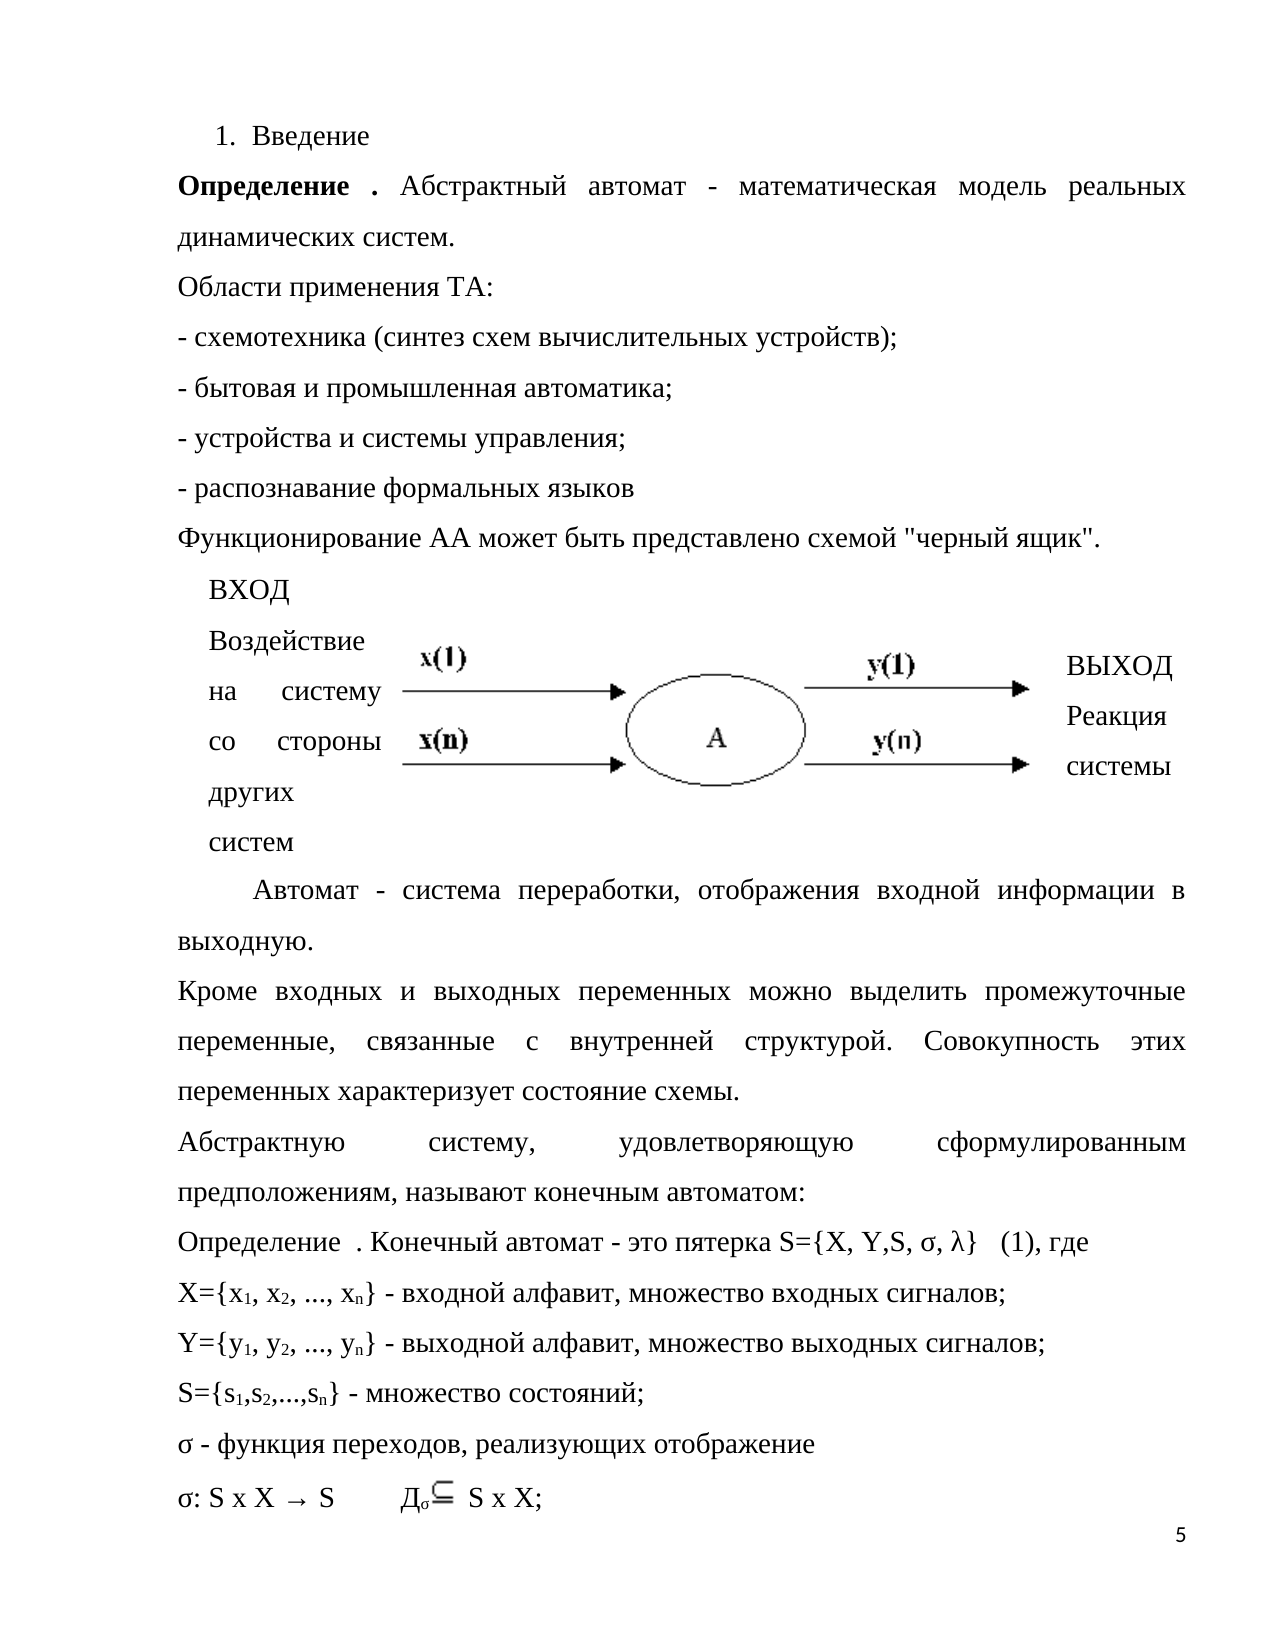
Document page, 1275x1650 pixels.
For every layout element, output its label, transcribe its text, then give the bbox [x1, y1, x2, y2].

table_header [383, 571, 1064, 872]
picture [429, 1475, 461, 1508]
text Автомат - система переработки, отображения входной информации в выходную. Кроме входных и выходных переменных можно выделить промежуточные переменные, связанные с внутренней структурой. Совокупность этих переменных характеризует состояние схемы. [177, 872, 1186, 1107]
text Области применения ТА: [177, 269, 1186, 303]
text σ: S x Х → S Дσ S x Х; [177, 1476, 1186, 1513]
text Абстрактную систему, удовлетворяющую сформулированным предположениям, называют конечным автоматом: [177, 1124, 1186, 1208]
table_header ВЫХОД Реакция системы [1064, 571, 1186, 872]
list Введение [214, 118, 1186, 152]
text Определение . Конечный автомат - это пятерка S={X, Y,S, σ, λ} (1), где [177, 1224, 1186, 1258]
text - схемотехника (синтез схем вычислительных устройств); [177, 319, 1186, 353]
table_header ВХОД Воздействие на систему со стороны других систем [207, 571, 383, 872]
text Определение . Абстрактный автомат - математическая модель реальных динамических систем. [177, 168, 1186, 252]
text - бытовая и промышленная автоматика; [177, 370, 1186, 403]
text Y={y1, y2, ..., yn} - выходной алфавит, множество выходных сигналов; [177, 1325, 1186, 1359]
text - устройства и системы управления; [177, 420, 1186, 453]
text S={s1,s2,...,sn} - множество состояний; [177, 1375, 1186, 1409]
picture [384, 624, 1059, 806]
text X={x1, x2, ..., xn} - входной алфавит, множество входных сигналов; [177, 1275, 1186, 1308]
text - распознавание формальных языков [177, 470, 1186, 504]
text Функционирование АА может быть представлено схемой "черный ящик". [177, 521, 1186, 554]
text σ - функция переходов, реализующих отображение [177, 1426, 1186, 1459]
